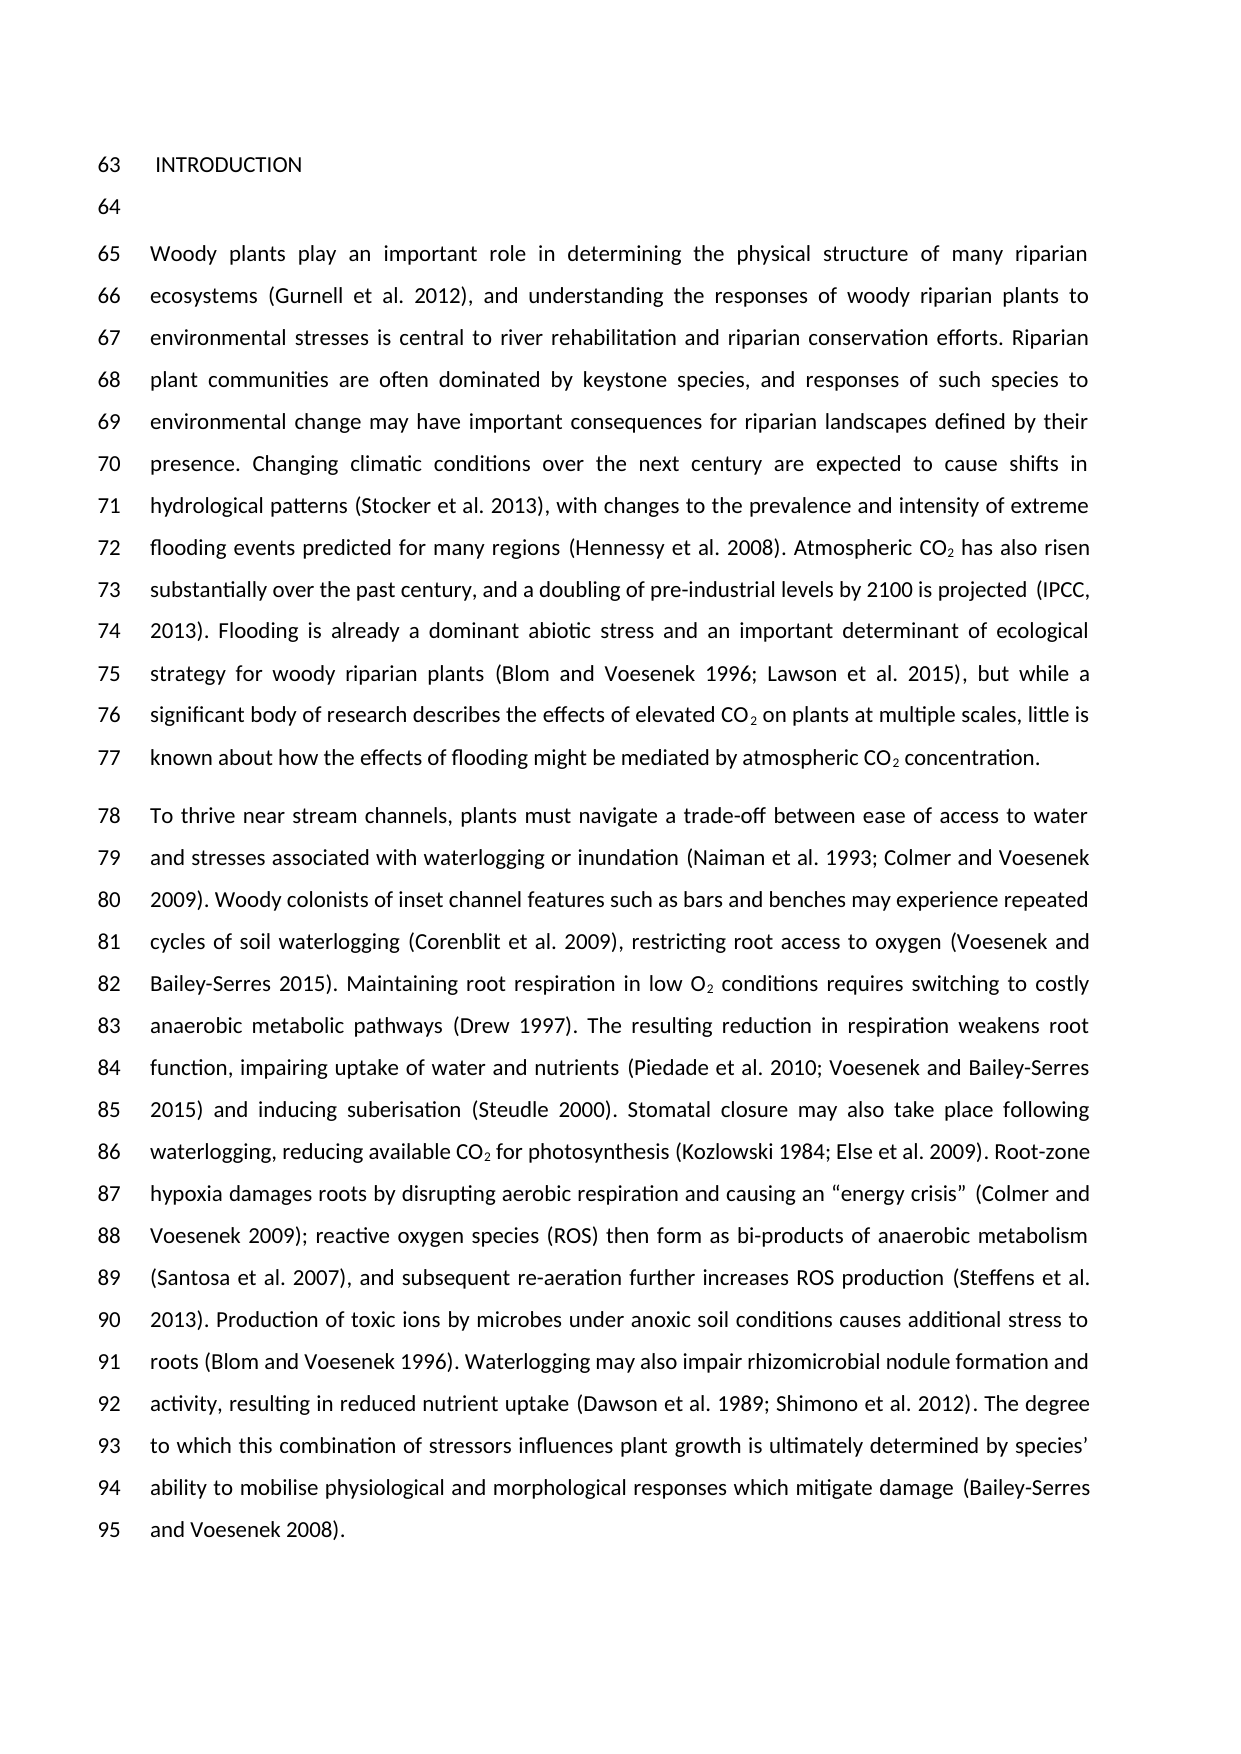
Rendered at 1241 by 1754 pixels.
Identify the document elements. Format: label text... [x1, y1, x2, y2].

text To thrive near stream channels, plants must navigate a trade-off between ease of access to water and stresses associated with waterlogging or inundation (Naiman et al. 1993; Colmer and Voesenek 2009). Woody colonists of inset channel features such as bars and benches may experience repeated cycles of soil waterlogging (Corenblit et al. 2009), restricting root access to oxygen (Voesenek and Bailey-Serres 2015). Maintaining root respiration in low O2 conditions requires switching to costly anaerobic metabolic pathways (Drew 1997). The resulting reduction in respiration weakens root function, impairing uptake of water and nutrients (Piedade et al. 2010; Voesenek and Bailey-Serres 2015) and inducing suberisation (Steudle 2000). Stomatal closure may also take place following waterlogging, reducing available CO2 for photosynthesis (Kozlowski 1984; Else et al. 2009). Root-zone hypoxia damages roots by disrupting aerobic respiration and causing an “energy crisis” (Colmer and Voesenek 2009); reactive oxygen species (ROS) then form as bi-products of anaerobic metabolism (Santosa et al. 2007), and subsequent re-aeration further increases ROS production (Steffens et al. 2013). Production of toxic ions by microbes under anoxic soil conditions causes additional stress to roots (Blom and Voesenek 1996). Waterlogging may also impair rhizomicrobial nodule formation and activity, resulting in reduced nutrient uptake (Dawson et al. 1989; Shimono et al. 2012). The degree to which this combination of stressors influences plant growth is ultimately determined by species’ ability to mobilise physiological and morphological responses which mitigate damage (Bailey-Serres and Voesenek 2008). [150, 801, 1090, 1543]
text INTRODUCTION [150, 150, 1090, 178]
text Woody plants play an important role in determining the physical structure of many riparian ecosystems (Gurnell et al. 2012), and understanding the responses of woody riparian plants to environmental stresses is central to river rehabilitation and riparian conservation efforts. Riparian plant communities are often dominated by keystone species, and responses of such species to environmental change may have important consequences for riparian landscapes defined by their presence. Changing climatic conditions over the next century are expected to cause shifts in hydrological patterns (Stocker et al. 2013), with changes to the prevalence and intensity of extreme flooding events predicted for many regions (Hennessy et al. 2008). Atmospheric CO2 has also risen substantially over the past century, and a doubling of pre-industrial levels by 2100 is projected (IPCC, 2013). Flooding is already a dominant abiotic stress and an important determinant of ecological strategy for woody riparian plants (Blom and Voesenek 1996; Lawson et al. 2015), but while a significant body of research describes the effects of elevated CO2 on plants at multiple scales, little is known about how the effects of flooding might be mediated by atmospheric CO2 concentration. [150, 239, 1090, 771]
